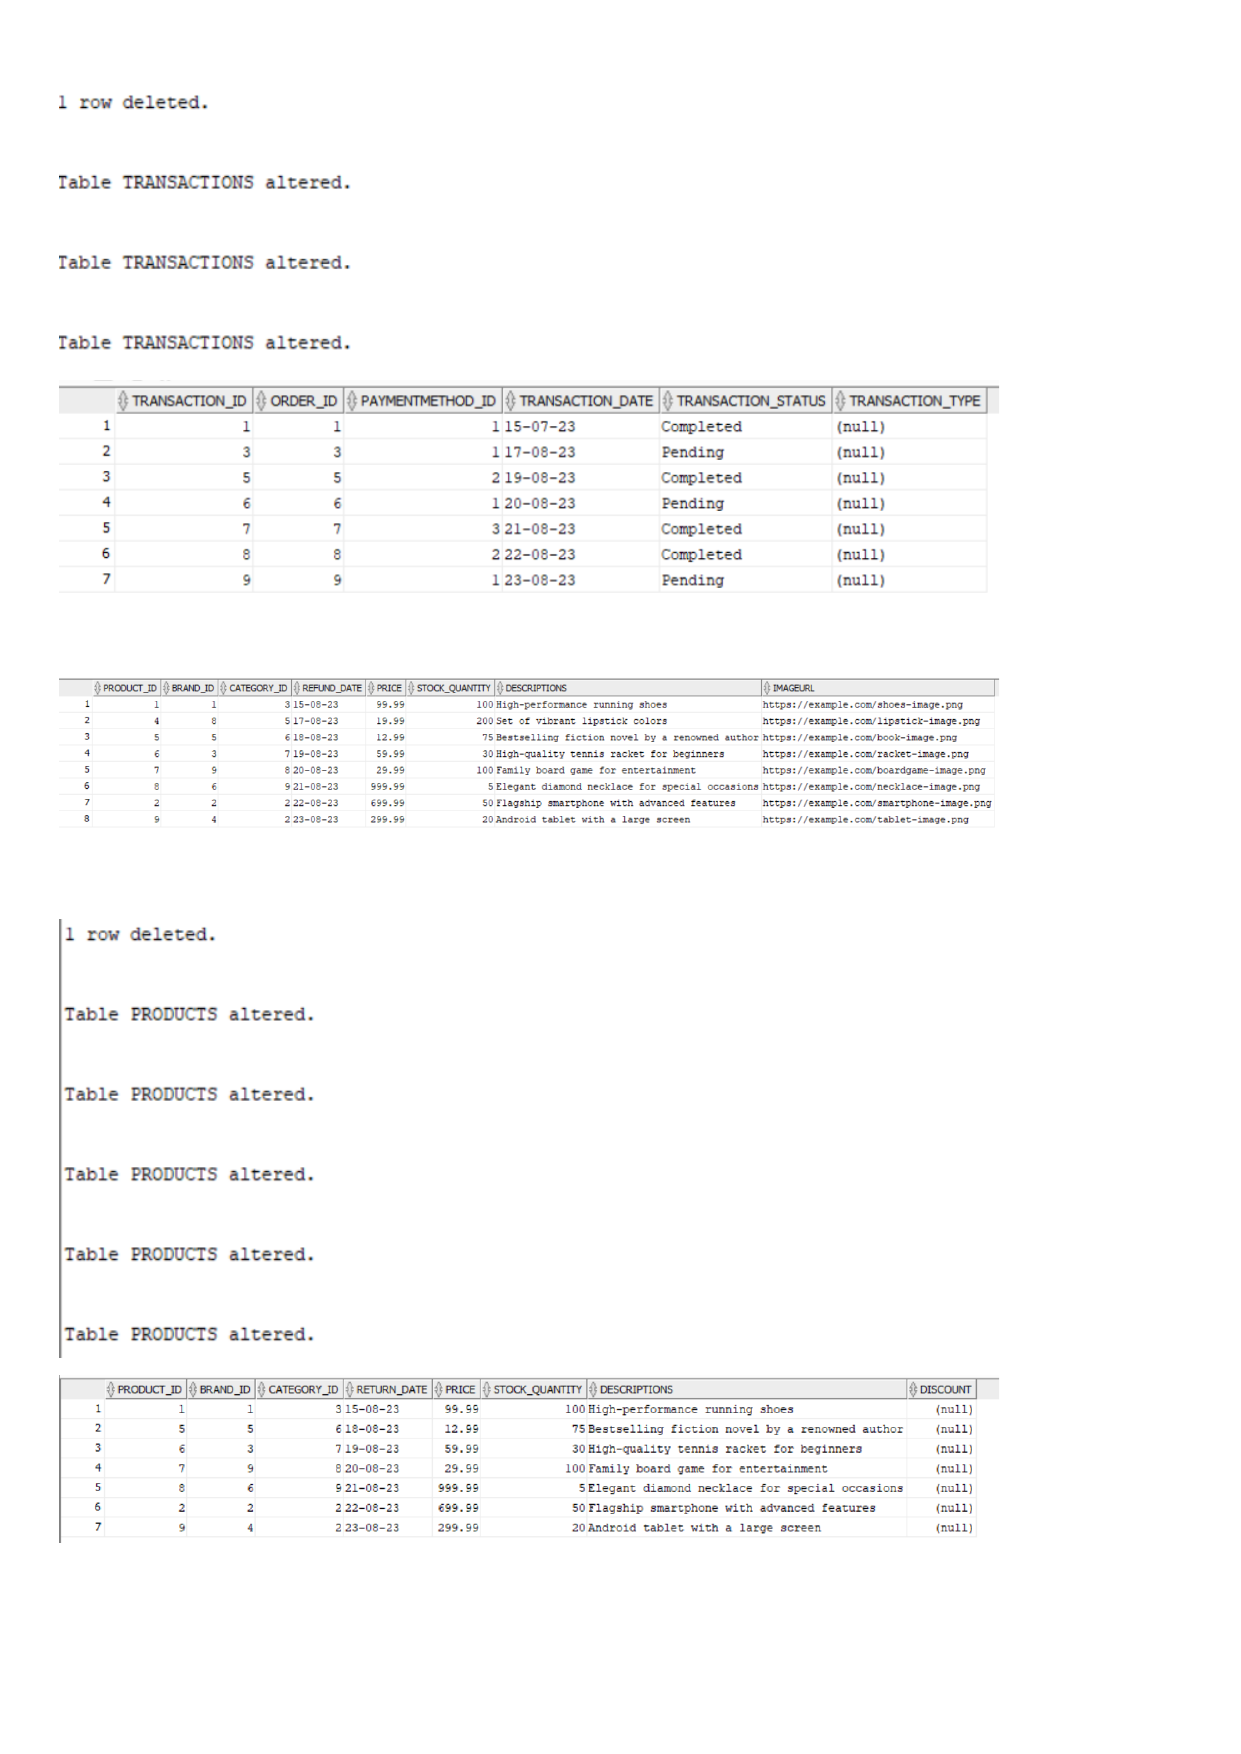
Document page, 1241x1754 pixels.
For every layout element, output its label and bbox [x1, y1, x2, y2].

picture [59, 919, 358, 1358]
picture [59, 380, 1000, 599]
picture [59, 1375, 1000, 1543]
picture [59, 677, 1000, 841]
picture [59, 59, 402, 362]
